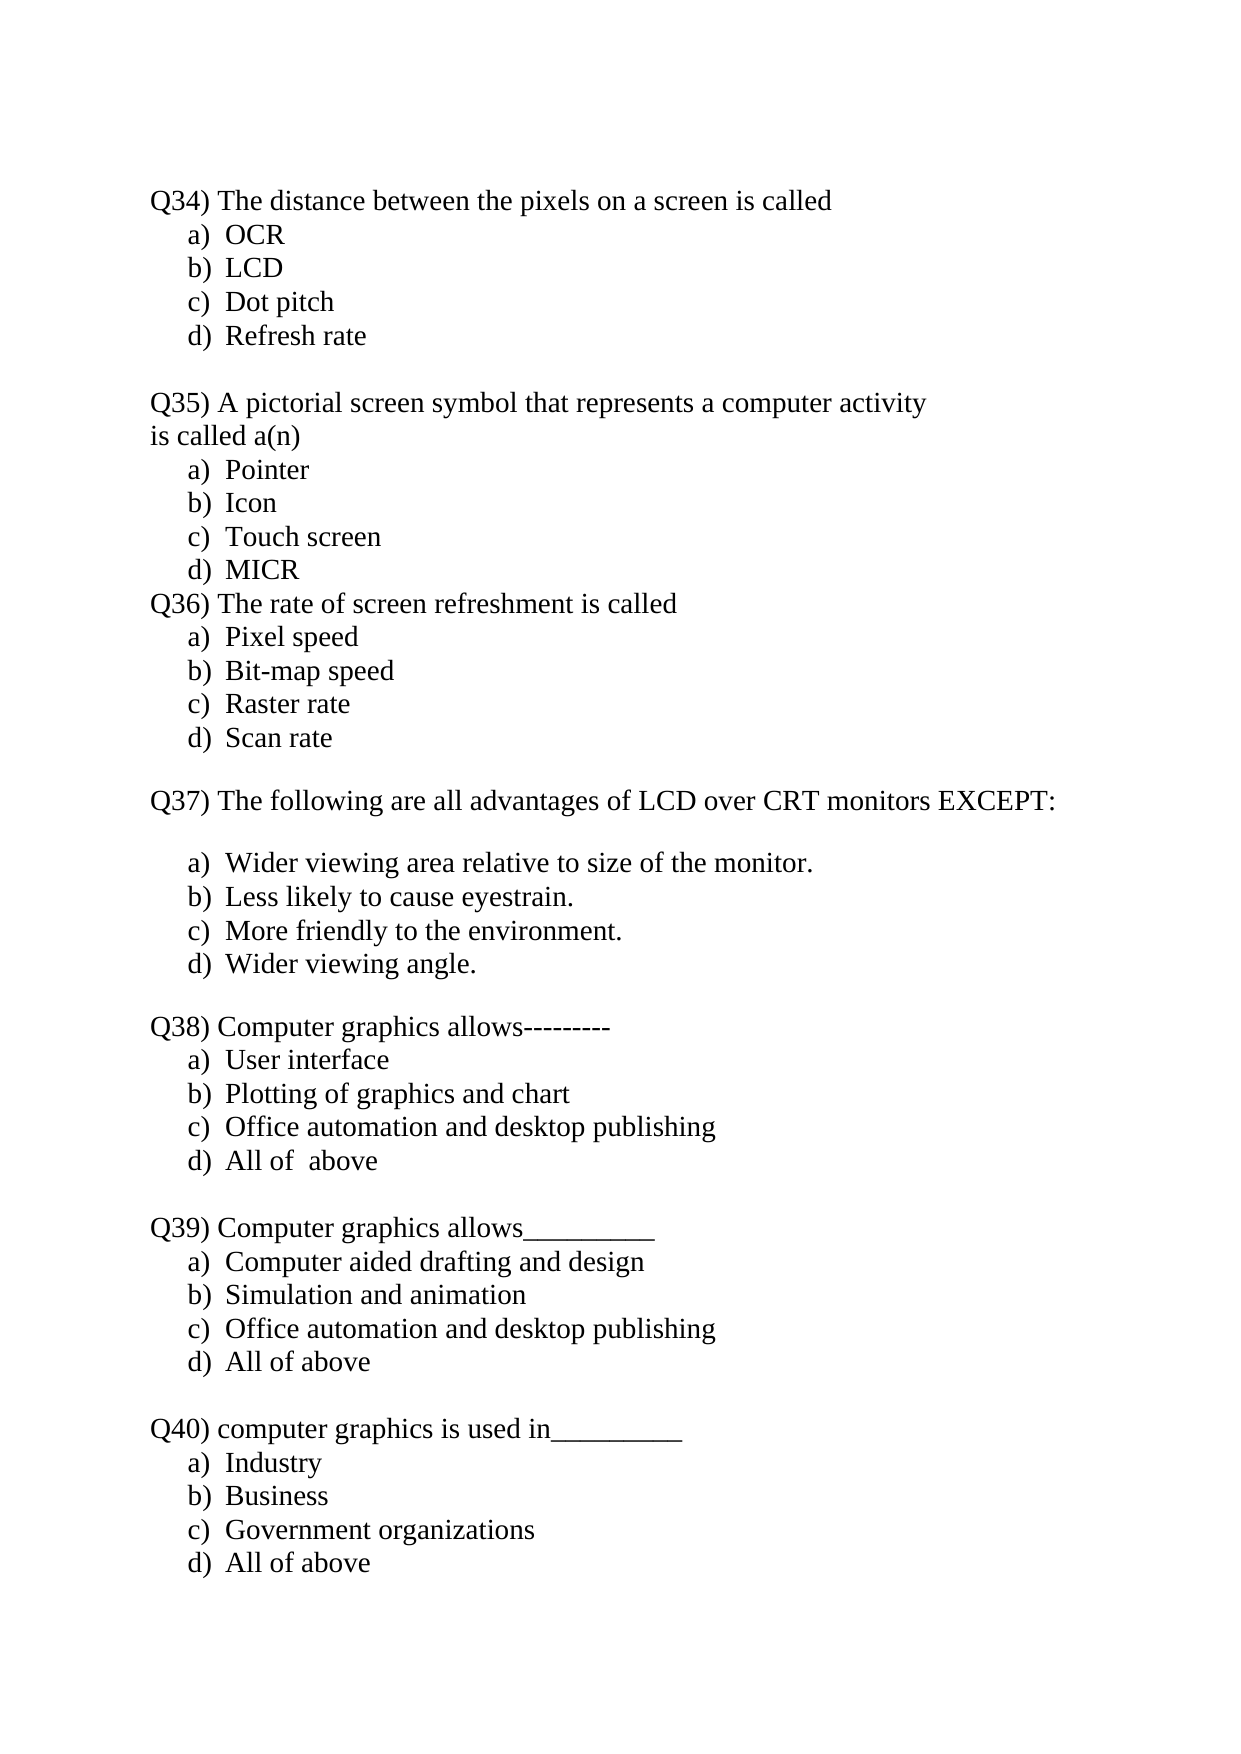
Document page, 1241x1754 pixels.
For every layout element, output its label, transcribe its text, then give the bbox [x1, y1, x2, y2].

text Q37) The following are all advantages of LCD over CRT monitors EXCEPT: [150, 783, 1090, 816]
list Office automation and desktop publishing [187, 1109, 1090, 1143]
list Dot pitch [187, 284, 1090, 318]
list Simulation and animation [187, 1277, 1090, 1311]
list Industry [187, 1445, 1090, 1478]
list OCR [187, 217, 1090, 251]
text Q34) The distance between the pixels on a screen is called [150, 183, 1090, 217]
list LCD [187, 251, 1090, 284]
list Raster rate [187, 687, 1090, 720]
list Scan rate [187, 720, 1090, 754]
list Wider viewing angle. [187, 946, 1090, 980]
list All of above [187, 1344, 1090, 1378]
list Government organizations [187, 1512, 1090, 1546]
list Pointer [187, 452, 1090, 485]
list Computer aided drafting and design [187, 1244, 1090, 1277]
text Q38) Computer graphics allows--------- [150, 1009, 1090, 1042]
text Q39) Computer graphics allows_________ [150, 1210, 1090, 1244]
list All of above [187, 1143, 1090, 1177]
list Touch screen [187, 519, 1090, 552]
list Wider viewing area relative to size of the monitor. [187, 846, 1090, 879]
list Less likely to cause eyestrain. [187, 879, 1090, 913]
text Q36) The rate of screen refreshment is called [150, 586, 1090, 619]
list Refresh rate [187, 318, 1090, 351]
list All of above [187, 1546, 1090, 1579]
list User interface [187, 1042, 1090, 1076]
list Plotting of graphics and chart [187, 1076, 1090, 1109]
text is called a(n) [150, 418, 1090, 452]
list Business [187, 1478, 1090, 1512]
text Q40) computer graphics is used in_________ [150, 1411, 1090, 1445]
list MICR [187, 552, 1090, 586]
list Icon [187, 485, 1090, 519]
text Q35) A pictorial screen symbol that represents a computer activity [150, 385, 1090, 418]
list Office automation and desktop publishing [187, 1311, 1090, 1344]
list More friendly to the environment. [187, 913, 1090, 946]
list Pixel speed [187, 619, 1090, 653]
list Bit-map speed [187, 653, 1090, 687]
